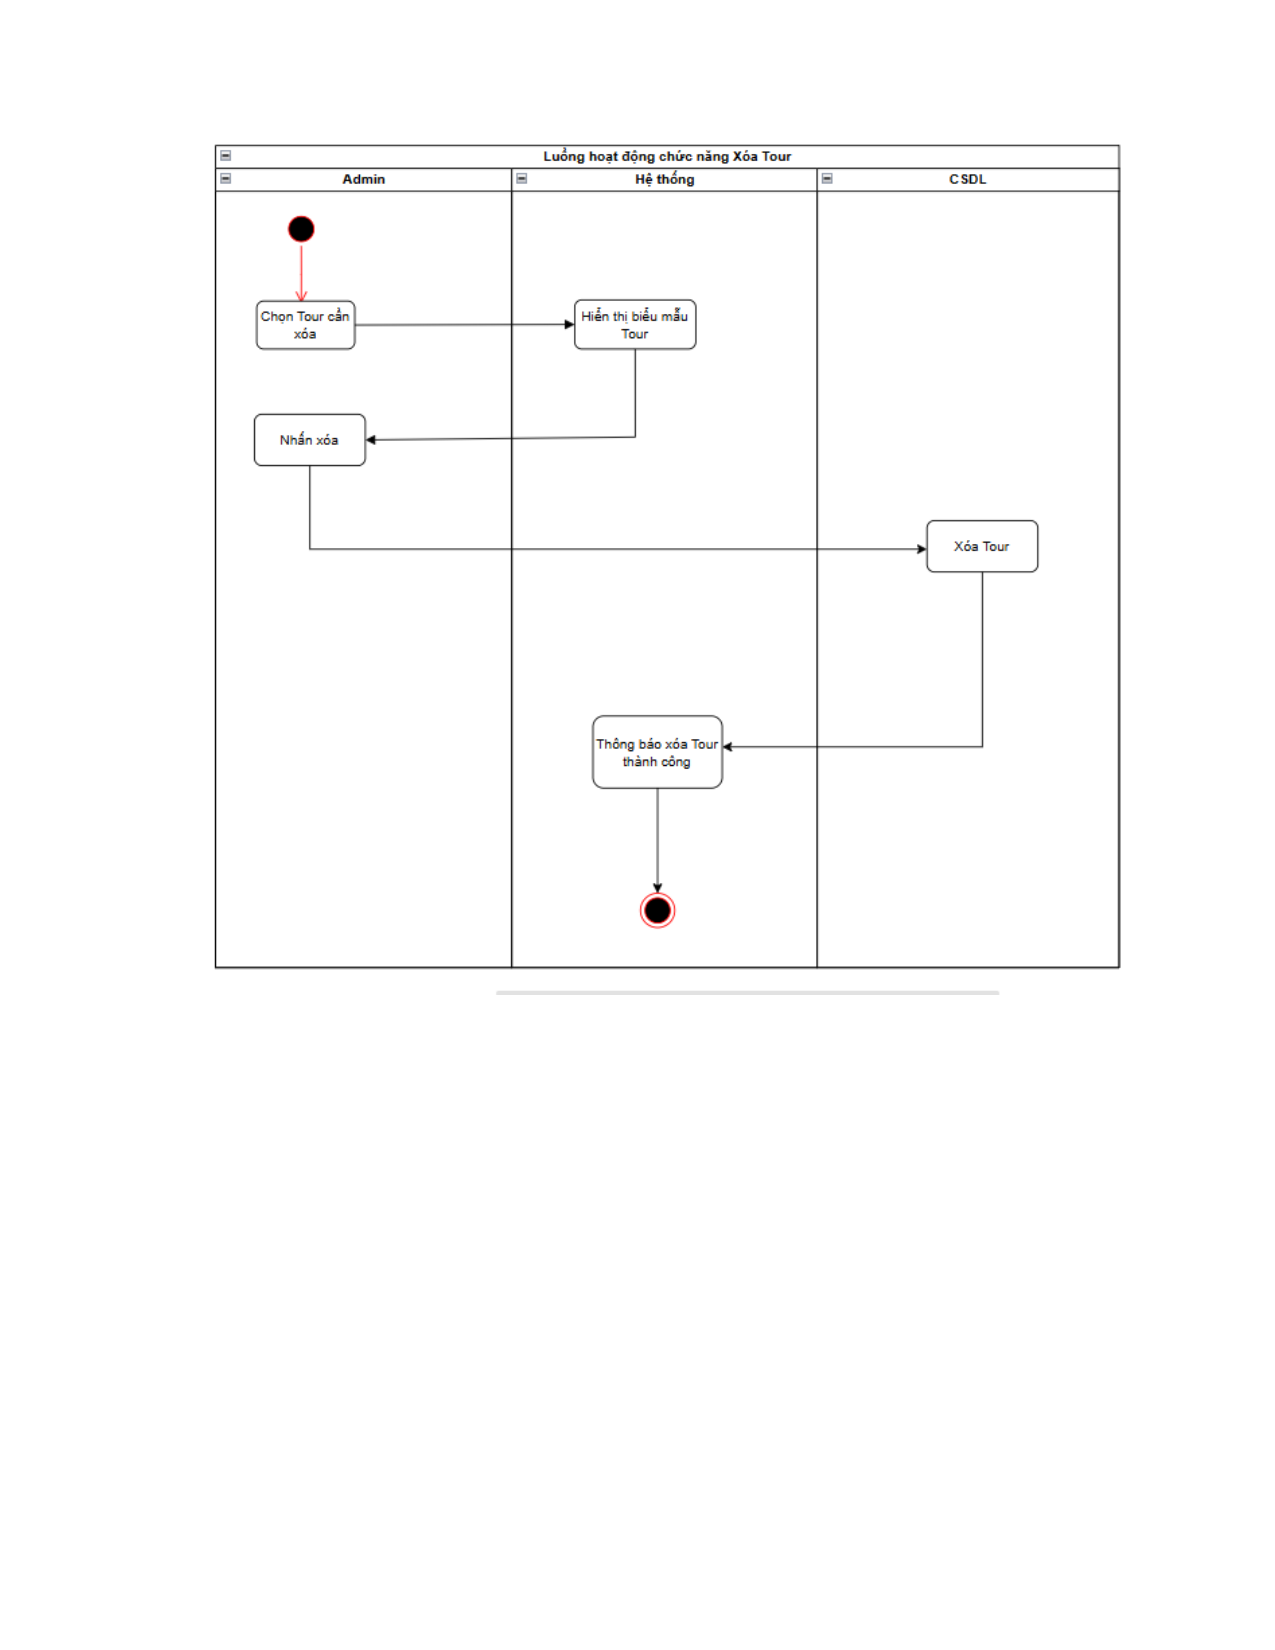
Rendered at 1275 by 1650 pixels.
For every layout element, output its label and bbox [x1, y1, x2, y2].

picture [177, 118, 1157, 995]
